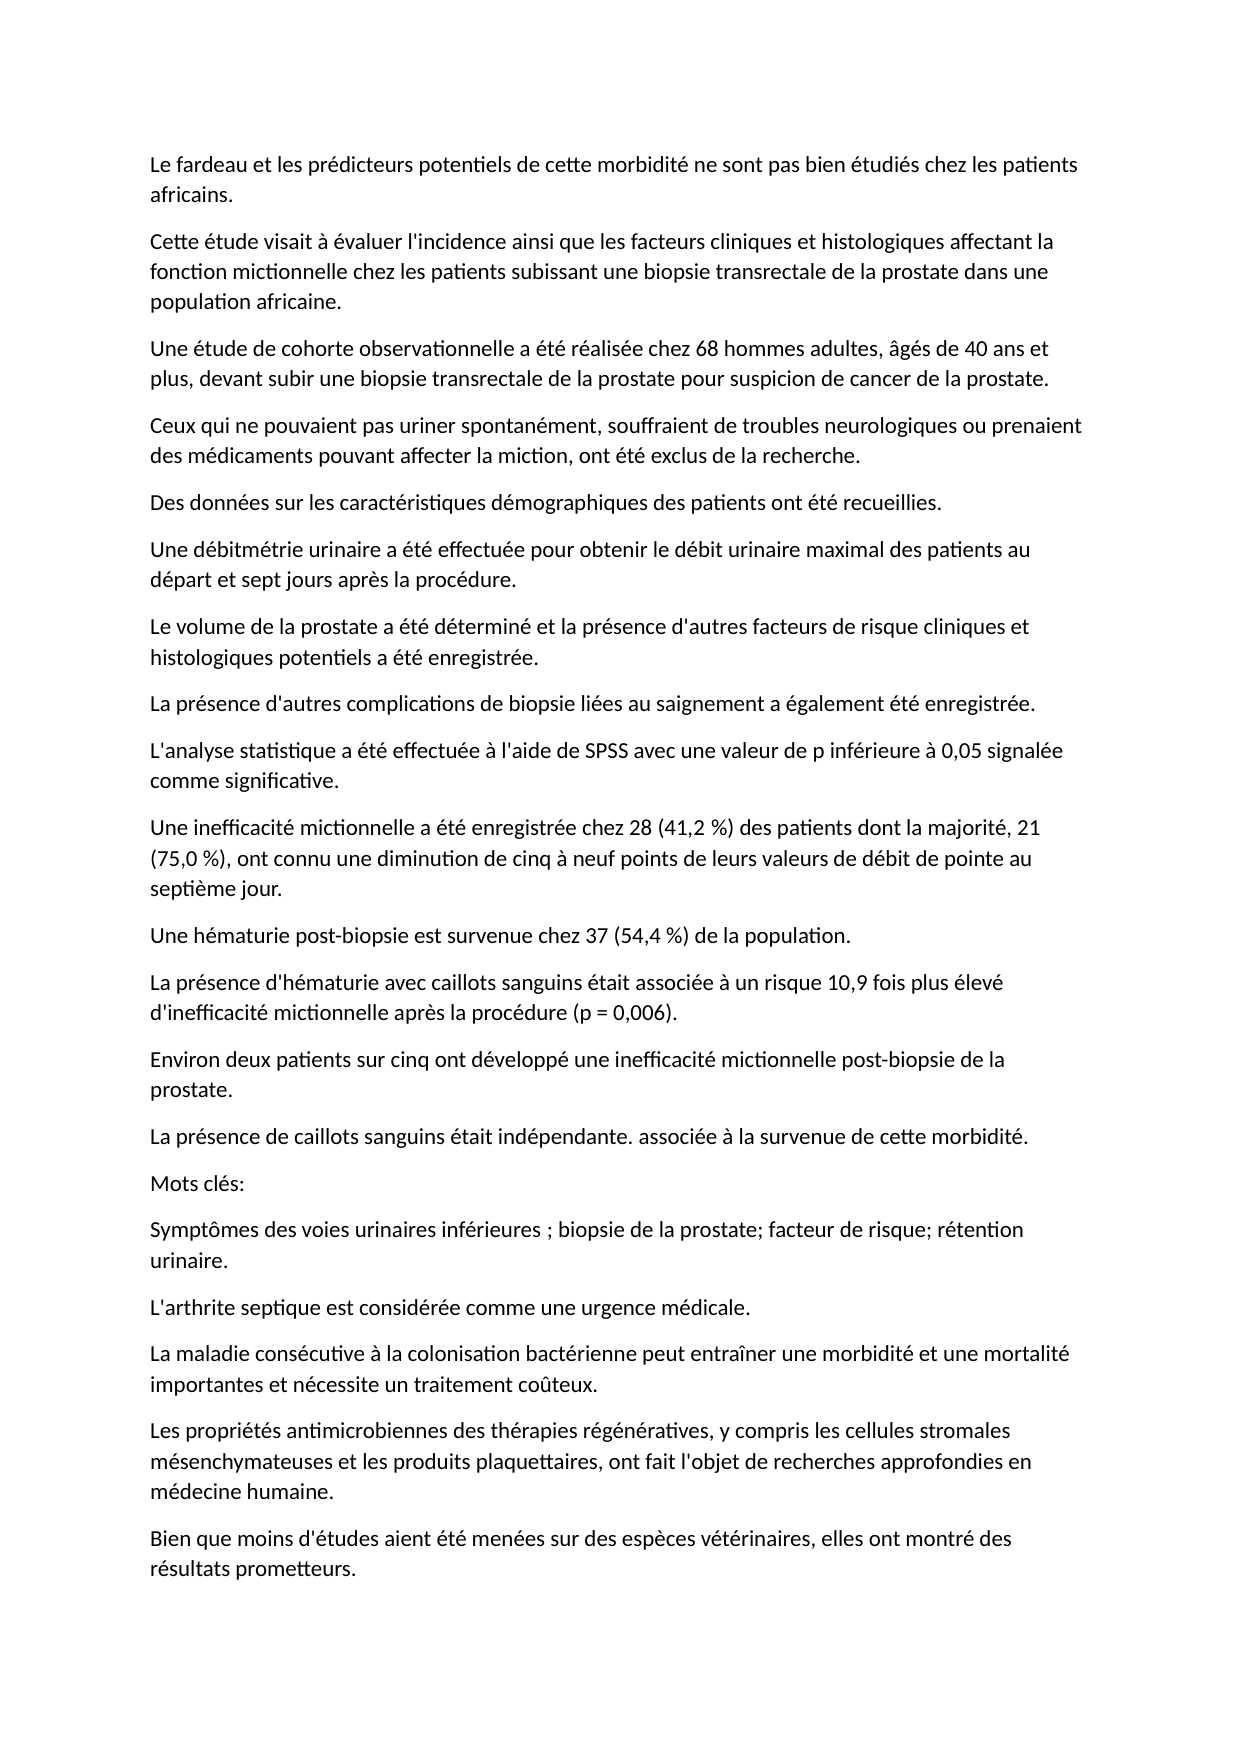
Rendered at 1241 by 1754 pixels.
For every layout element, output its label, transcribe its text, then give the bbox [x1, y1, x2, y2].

text Bien que moins d'études aient été menées sur des espèces vétérinaires, elles ont montré des résultats prometteurs. [150, 1524, 1090, 1582]
text Mots clés: [150, 1169, 1090, 1197]
text Le fardeau et les prédicteurs potentiels de cette morbidité ne sont pas bien étudiés chez les patients africains. [150, 150, 1090, 208]
text Les propriétés antimicrobiennes des thérapies régénératives, y compris les cellules stromales mésenchymateuses et les produits plaquettaires, ont fait l'objet de recherches approfondies en médecine humaine. [150, 1417, 1090, 1505]
text Une inefficacité mictionnelle a été enregistrée chez 28 (41,2 %) des patients dont la majorité, 21 (75,0 %), ont connu une diminution de cinq à neuf points de leurs valeurs de débit de pointe au septième jour. [150, 813, 1090, 902]
text Le volume de la prostate a été déterminé et la présence d'autres facteurs de risque cliniques et histologiques potentiels a été enregistrée. [150, 612, 1090, 671]
text Cette étude visait à évaluer l'incidence ainsi que les facteurs cliniques et histologiques affectant la fonction mictionnelle chez les patients subissant une biopsie transrectale de la prostate dans une population africaine. [150, 227, 1090, 316]
text Une débitmétrie urinaire a été effectuée pour obtenir le débit urinaire maximal des patients au départ et sept jours après la procédure. [150, 535, 1090, 594]
text Symptômes des voies urinaires inférieures ; biopsie de la prostate; facteur de risque; rétention urinaire. [150, 1216, 1090, 1274]
text Une hématurie post-biopsie est survenue chez 37 (54,4 %) de la population. [150, 921, 1090, 949]
text Une étude de cohorte observationnelle a été réalisée chez 68 hommes adultes, âgés de 40 ans et plus, devant subir une biopsie transrectale de la prostate pour suspicion de cancer de la prostate. [150, 334, 1090, 393]
text La présence d'autres complications de biopsie liées au saignement a également été enregistrée. [150, 689, 1090, 718]
text La présence d'hématurie avec caillots sanguins était associée à un risque 10,9 fois plus élevé d'inefficacité mictionnelle après la procédure (p = 0,006). [150, 968, 1090, 1026]
text La présence de caillots sanguins était indépendante. associée à la survenue de cette morbidité. [150, 1122, 1090, 1150]
text La maladie consécutive à la colonisation bactérienne peut entraîner une morbidité et une mortalité importantes et nécessite un traitement coûteux. [150, 1339, 1090, 1398]
text L'analyse statistique a été effectuée à l'aide de SPSS avec une valeur de p inférieure à 0,05 signalée comme significative. [150, 736, 1090, 795]
text Ceux qui ne pouvaient pas uriner spontanément, souffraient de troubles neurologiques ou prenaient des médicaments pouvant affecter la miction, ont été exclus de la recherche. [150, 411, 1090, 470]
text Des données sur les caractéristiques démographiques des patients ont été recueillies. [150, 488, 1090, 517]
text L'arthrite septique est considérée comme une urgence médicale. [150, 1293, 1090, 1321]
text Environ deux patients sur cinq ont développé une inefficacité mictionnelle post-biopsie de la prostate. [150, 1045, 1090, 1103]
